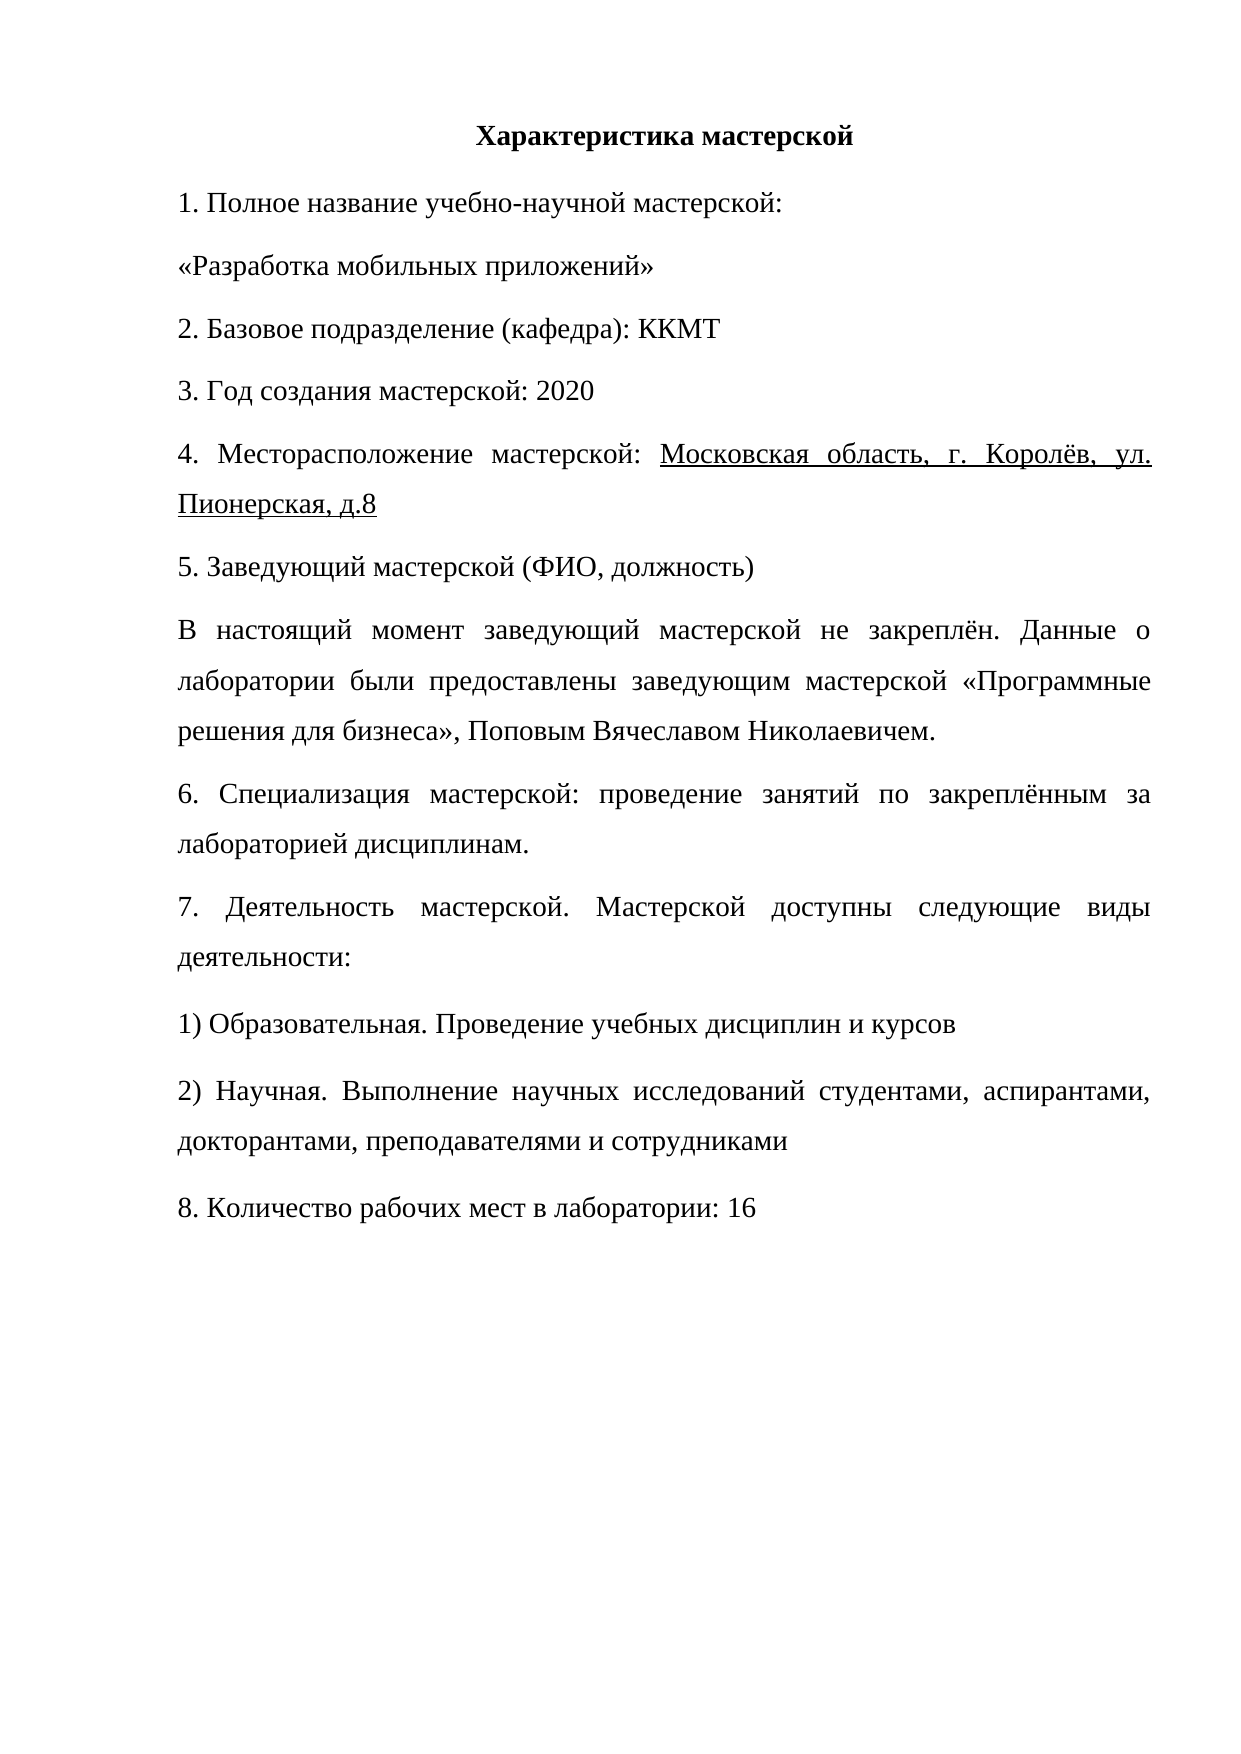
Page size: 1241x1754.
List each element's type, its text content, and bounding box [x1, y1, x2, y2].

text 1. Полное название учебно-научной мастерской: [177, 185, 1152, 219]
text 8. Количество рабочих мест в лаборатории: 16 [177, 1190, 1152, 1224]
text В настоящий момент заведующий мастерской не закреплён. Данные о лаборатории были предоставлены заведующим мастерской «Программные решения для бизнеса», Поповым Вячеславом Николаевичем. [177, 612, 1152, 746]
text 5. Заведующий мастерской (ФИО, должность) [177, 549, 1152, 583]
text 2. Базовое подразделение (кафедра): ККМТ [177, 311, 1152, 344]
text 7. Деятельность мастерской. Мастерской доступны следующие виды деятельности: [177, 889, 1152, 973]
text 3. Год создания мастерской: 2020 [177, 373, 1152, 407]
text 1) Образовательная. Проведение учебных дисциплин и курсов [177, 1006, 1152, 1040]
text 2) Научная. Выполнение научных исследований студентами, аспирантами, докторантами, преподавателями и сотрудниками [177, 1073, 1152, 1157]
text «Разработка мобильных приложений» [177, 248, 1152, 281]
text 6. Специализация мастерской: проведение занятий по закреплённым за лабораторией дисциплинам. [177, 776, 1152, 859]
text Характеристика мастерской [177, 118, 1152, 152]
text 4. Месторасположение мастерской: Московская область, г. Королёв, ул. Пионерская, д.8 [177, 436, 1152, 520]
